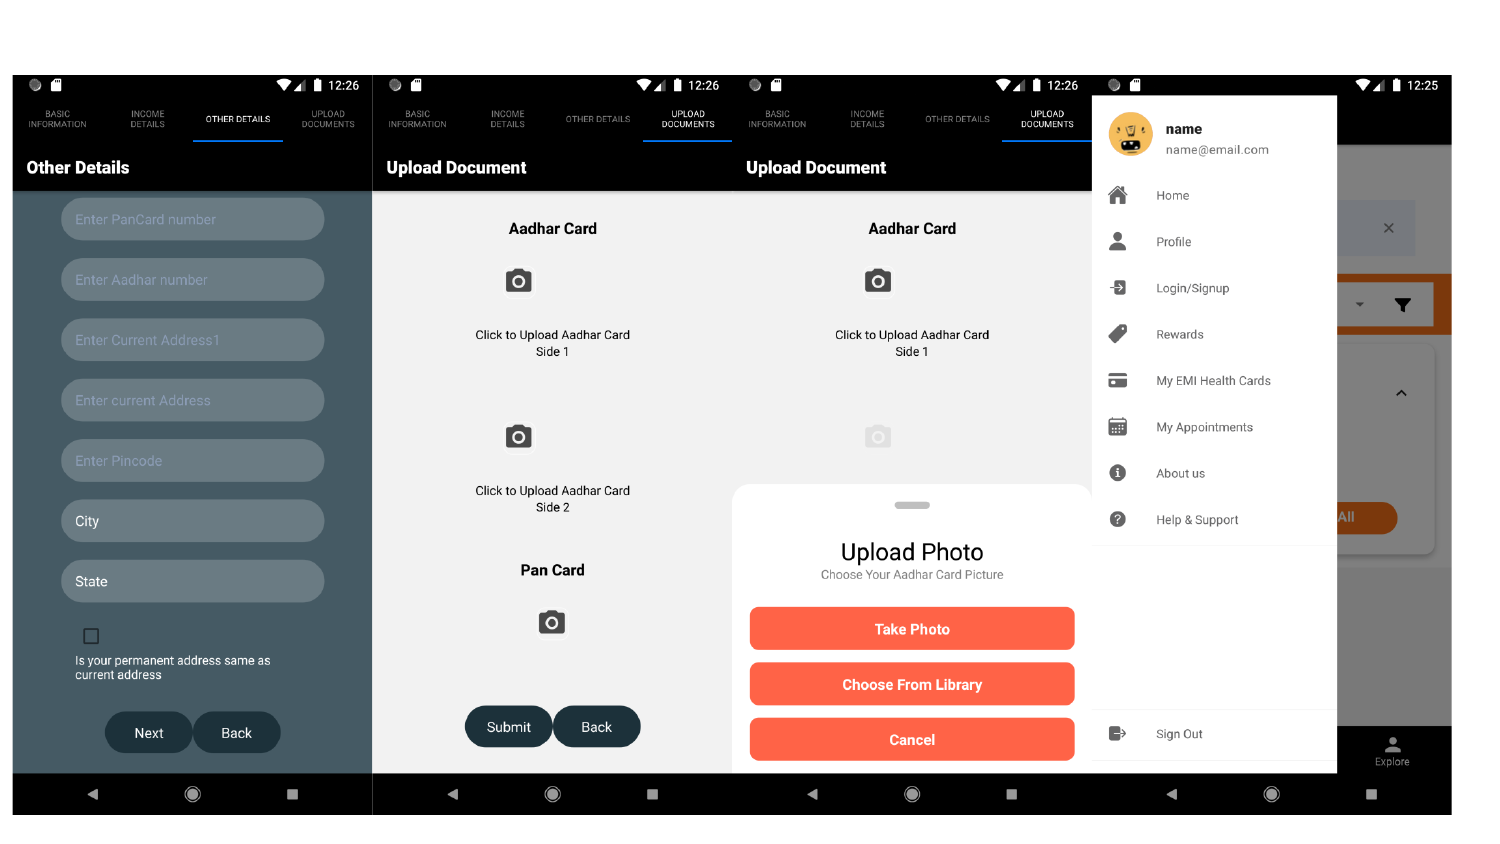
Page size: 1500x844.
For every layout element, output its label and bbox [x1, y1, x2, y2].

picture [12, 75, 1452, 815]
